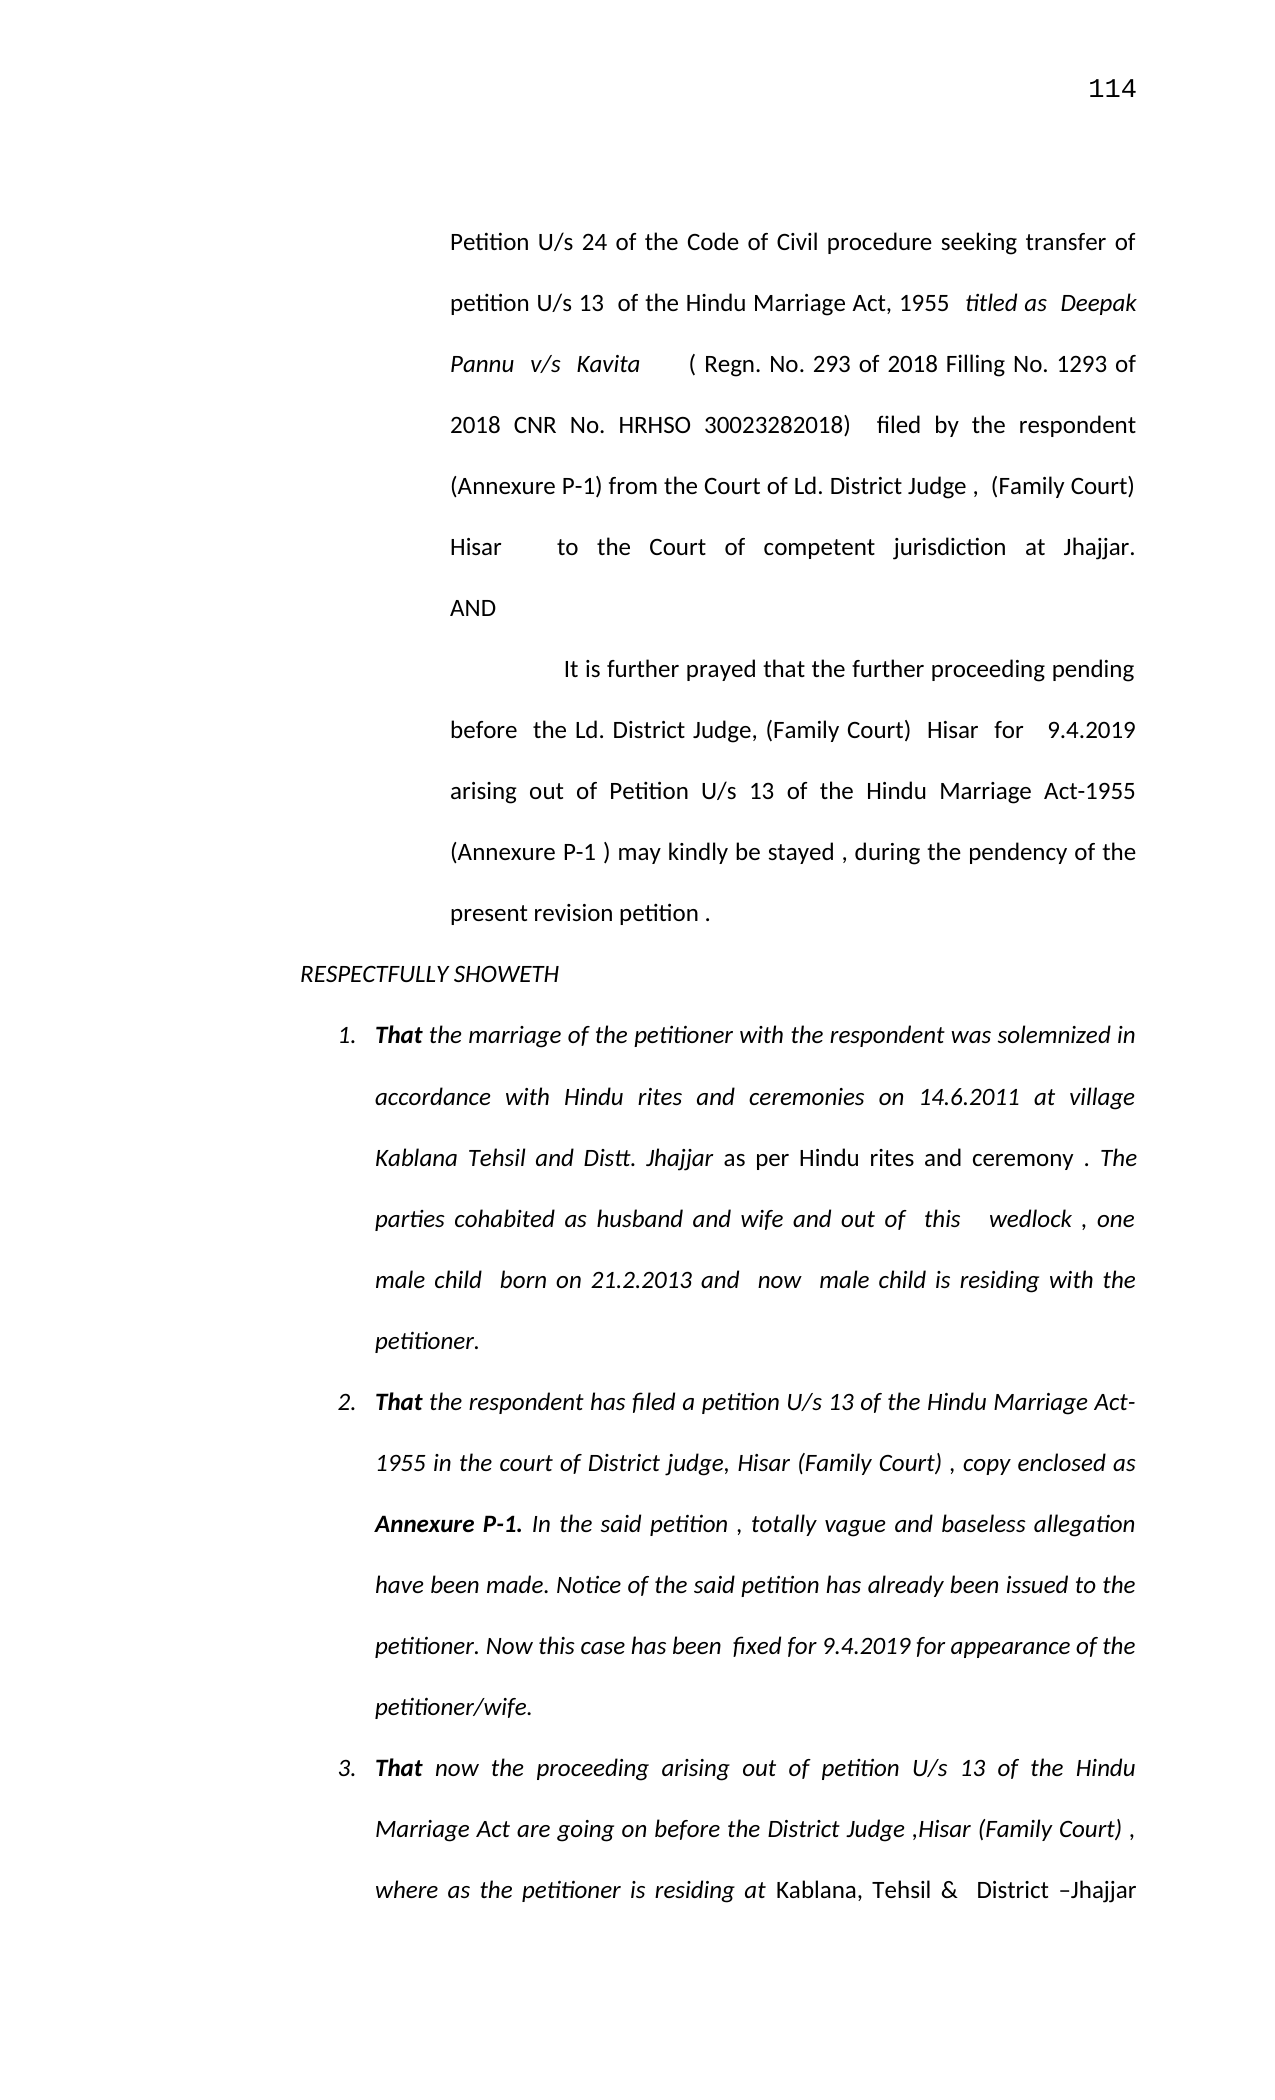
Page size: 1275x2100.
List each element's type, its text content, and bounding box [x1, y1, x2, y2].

text It is further prayed that the further proceeding pending before the Ld. District Judge, (Family Court) Hisar for 9.4.2019 arising out of Petition U/s 13 of the Hindu Marriage Act-1955 (Annexure P-1 ) may kindly be stayed , during the pendency of the present revision petition . [450, 653, 1137, 928]
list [337, 1752, 1137, 1905]
list That the respondent has filed a petition U/s 13 of the Hindu Marriage Act-1955 in the court of District judge, Hisar (Family Court) , copy enclosed as Annexure P-1. In the said petition , totally vague and baseless allegation have been made. Notice of the said petition has already been issued to the petitioner. Now this case has been fixed for 9.4.2019 for appearance of the petitioner/wife. [337, 1386, 1137, 1722]
text Petition U/s 24 of the Code of Civil procedure seeking transfer of petition U/s 13 of the Hindu Marriage Act, 1955 titled as Deepak Pannu v/s Kavita ( Regn. No. 293 of 2018 Filling No. 1293 of 2018 CNR No. HRHSO 30023282018) filed by the respondent (Annexure P-1) from the Court of Ld. District Judge , (Family Court) Hisar to the Court of competent jurisdiction at Jhajjar. AND [450, 226, 1137, 623]
text RESPECTFULLY SHOWETH [300, 958, 1137, 989]
list That the marriage of the petitioner with the respondent was solemnized in accordance with Hindu rites and ceremonies on 14.6.2011 at village Kablana Tehsil and Distt. Jhajjar as per Hindu rites and ceremony . The parties cohabited as husband and wife and out of this wedlock , one male child born on 21.2.2013 and now male child is residing with the petitioner. [337, 1019, 1137, 1355]
